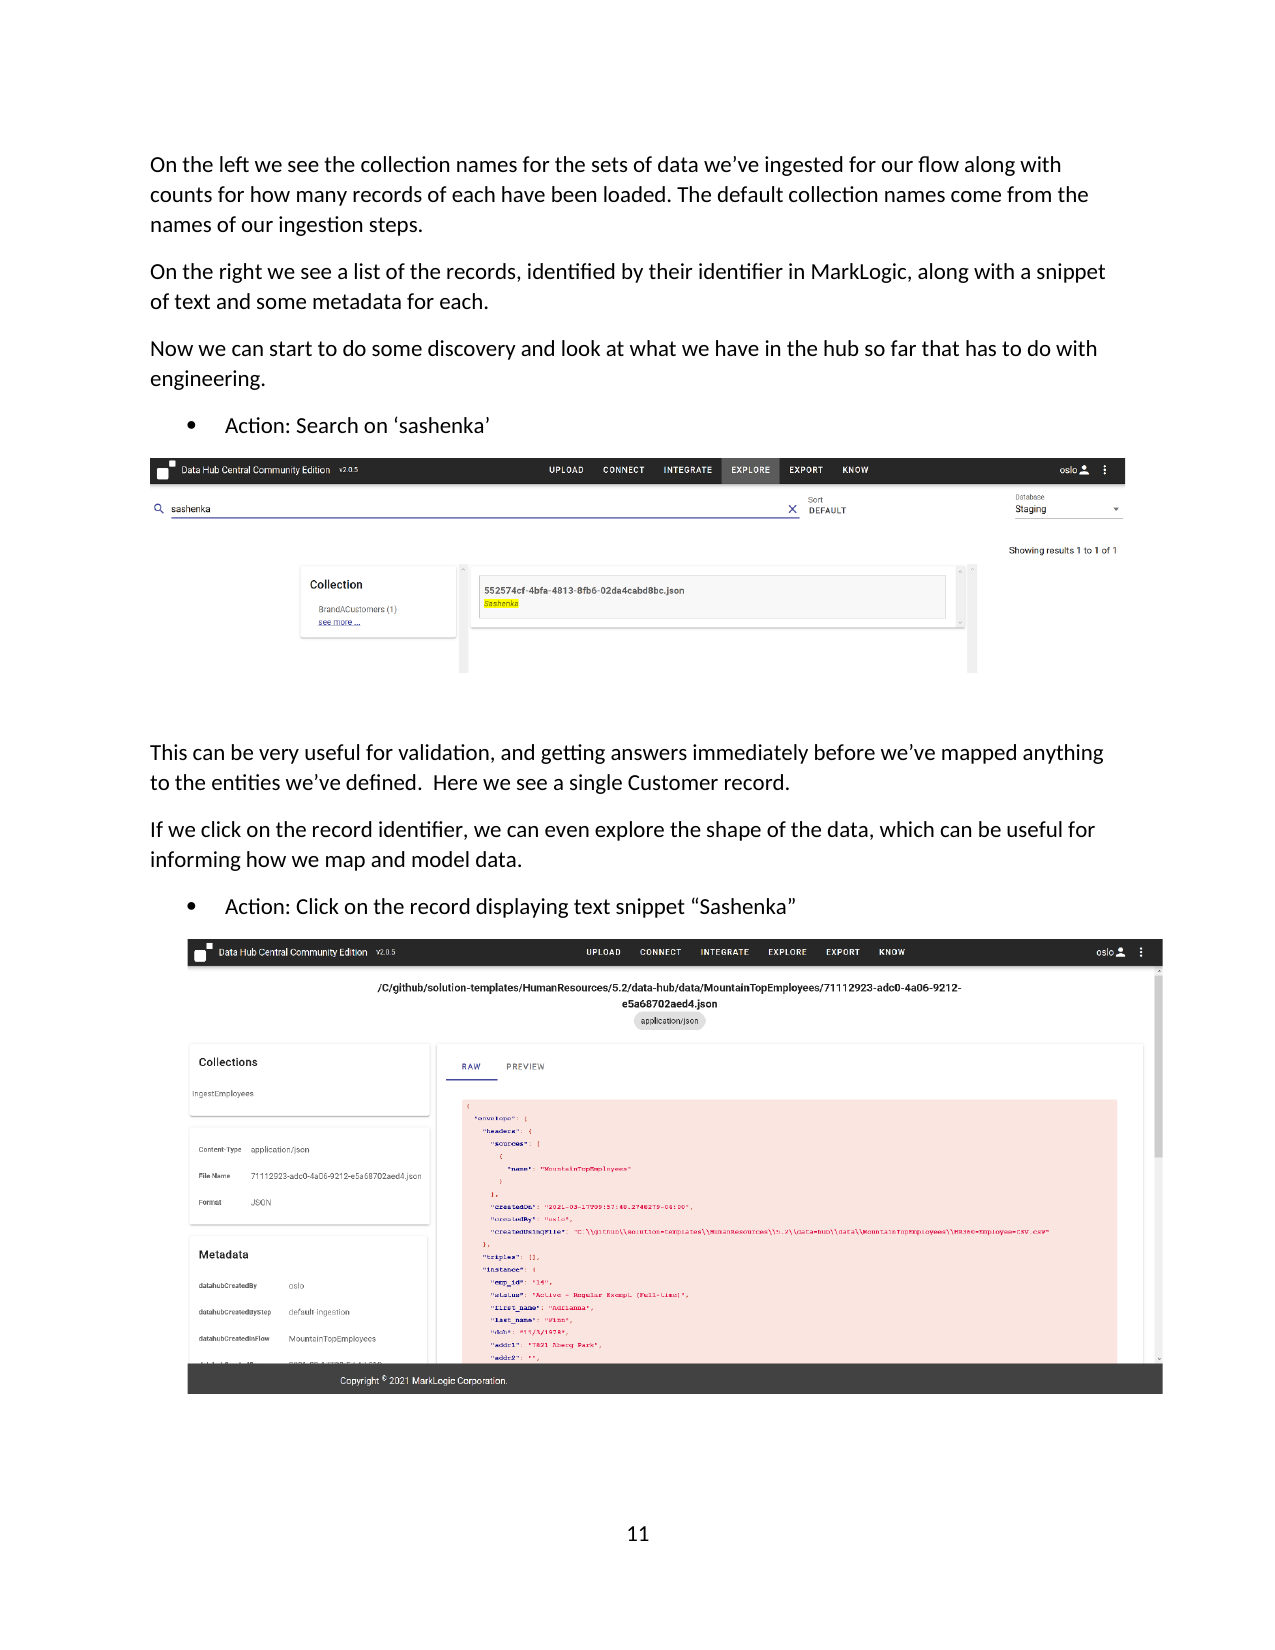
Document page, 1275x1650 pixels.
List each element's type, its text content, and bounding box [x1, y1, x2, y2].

text Now we can start to do some discovery and look at what we have in the hub so far that has to do with engineering. [150, 334, 1125, 393]
list Action: Search on ‘sashenka’ [187, 411, 1125, 439]
text On the left we see the collection names for the sets of data we’ve ingested for our flow along with counts for how many records of each have been loaded. The default collection names come from the names of our ingestion steps. [150, 150, 1125, 238]
picture [150, 458, 1125, 673]
list Action: Click on the record displaying text snippet “Sashenka” [187, 892, 1125, 921]
picture [187, 939, 1163, 1394]
text This can be very useful for validation, and getting answers immediately before we’ve mapped anything to the entities we’ve defined. Here we see a single Customer record. [150, 738, 1125, 797]
text On the right we see a list of the records, identified by their identifier in MarkLogic, along with a snippet of text and some metadata for each. [150, 257, 1125, 316]
text If we click on the record identifier, we can even explore the shape of the data, which can be useful for informing how we map and model data. [150, 815, 1125, 874]
